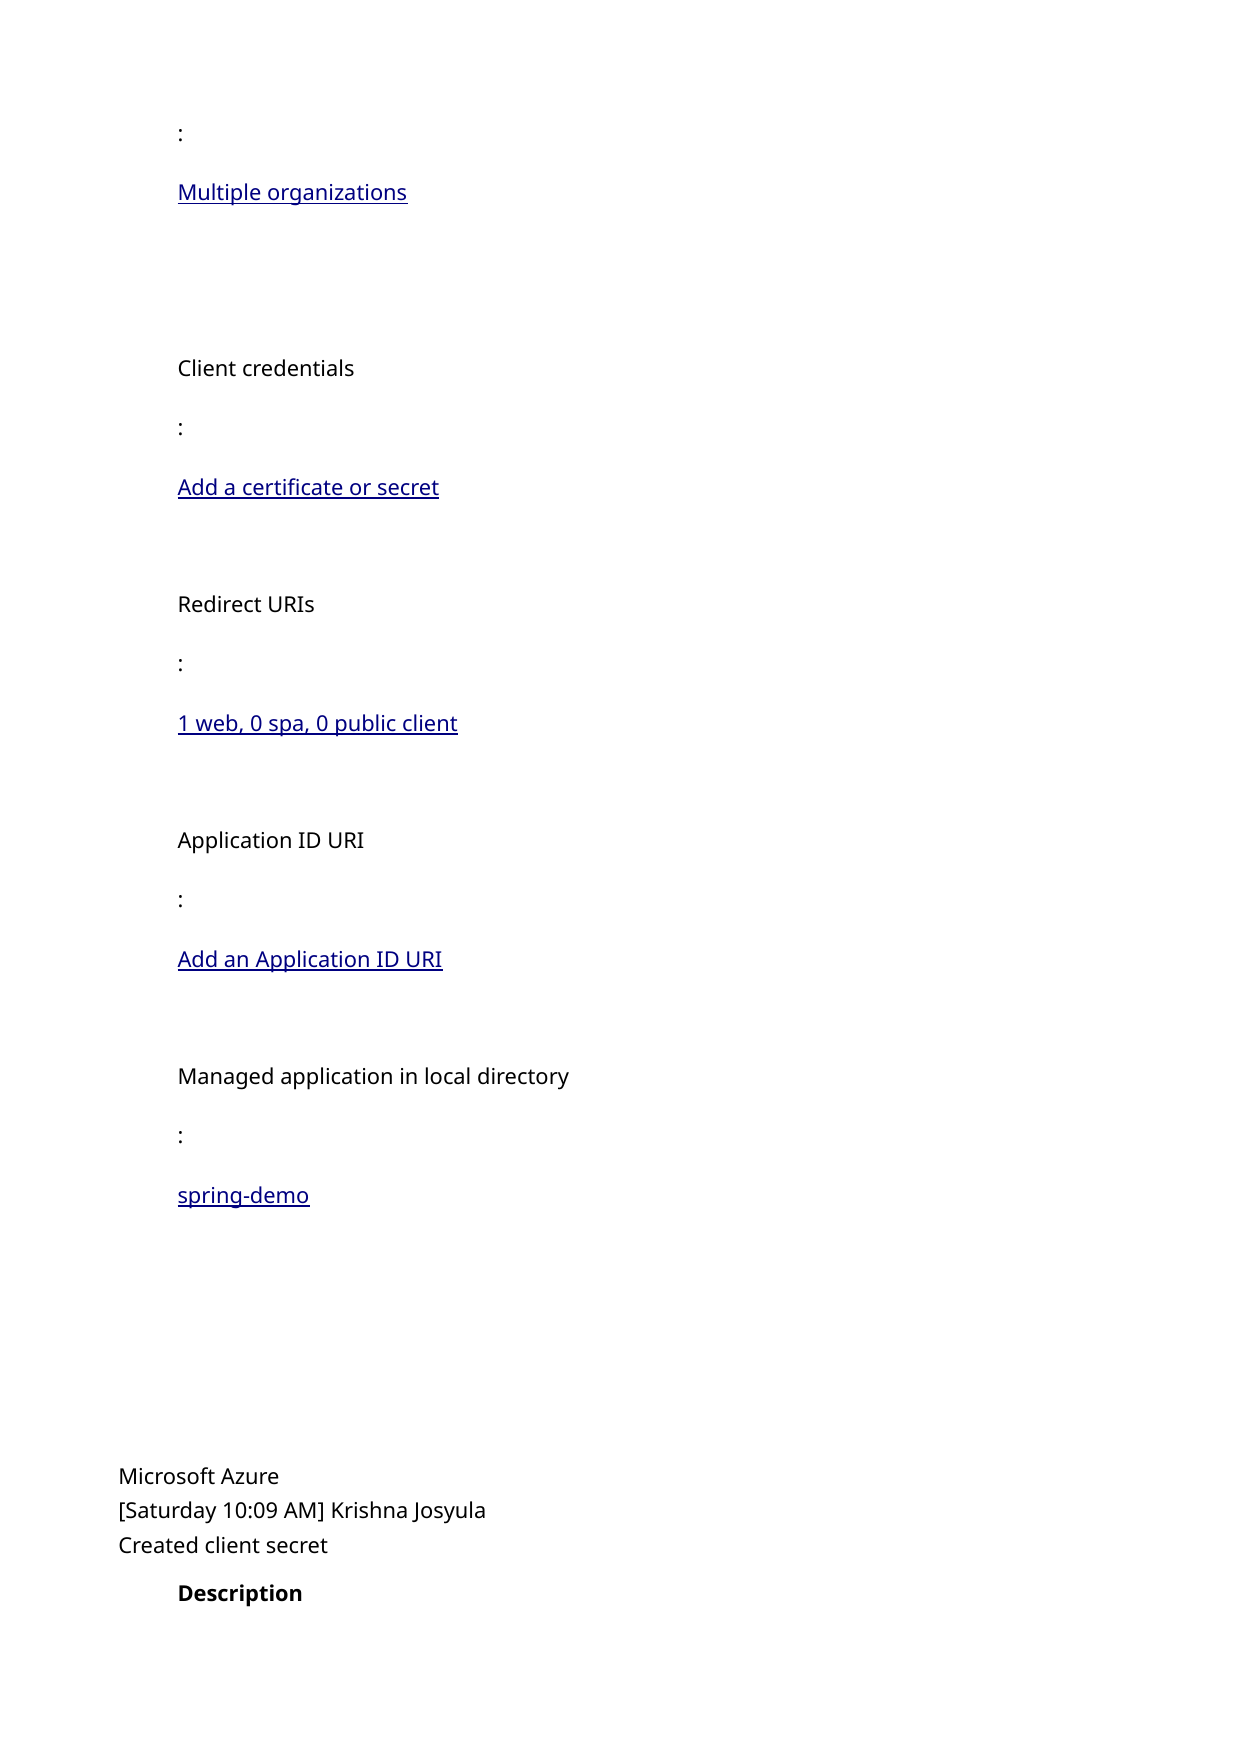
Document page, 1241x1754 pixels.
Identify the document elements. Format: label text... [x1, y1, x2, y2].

text spring-demo [177, 1180, 1063, 1209]
text Client credentials [177, 353, 1063, 383]
text Add an Application ID URI [177, 944, 1063, 973]
text Add a certificate or secret [177, 472, 1063, 501]
text : [177, 118, 1063, 148]
text Multiple organizations [177, 177, 1063, 207]
text Managed application in local directory [177, 1061, 1063, 1091]
text 1 web, 0 spa, 0 public client [177, 708, 1063, 737]
text Application ID URI [177, 825, 1063, 855]
text : [177, 884, 1063, 914]
text Description [177, 1578, 1063, 1608]
text Redirect URIs [177, 589, 1063, 619]
text Microsoft Azure [118, 1461, 1122, 1491]
text : [177, 1121, 1063, 1150]
text : [177, 412, 1063, 442]
text : [177, 648, 1063, 678]
text Created client secret [118, 1530, 1122, 1559]
text [Saturday 10:09 AM] Krishna Josyula [118, 1496, 1122, 1525]
